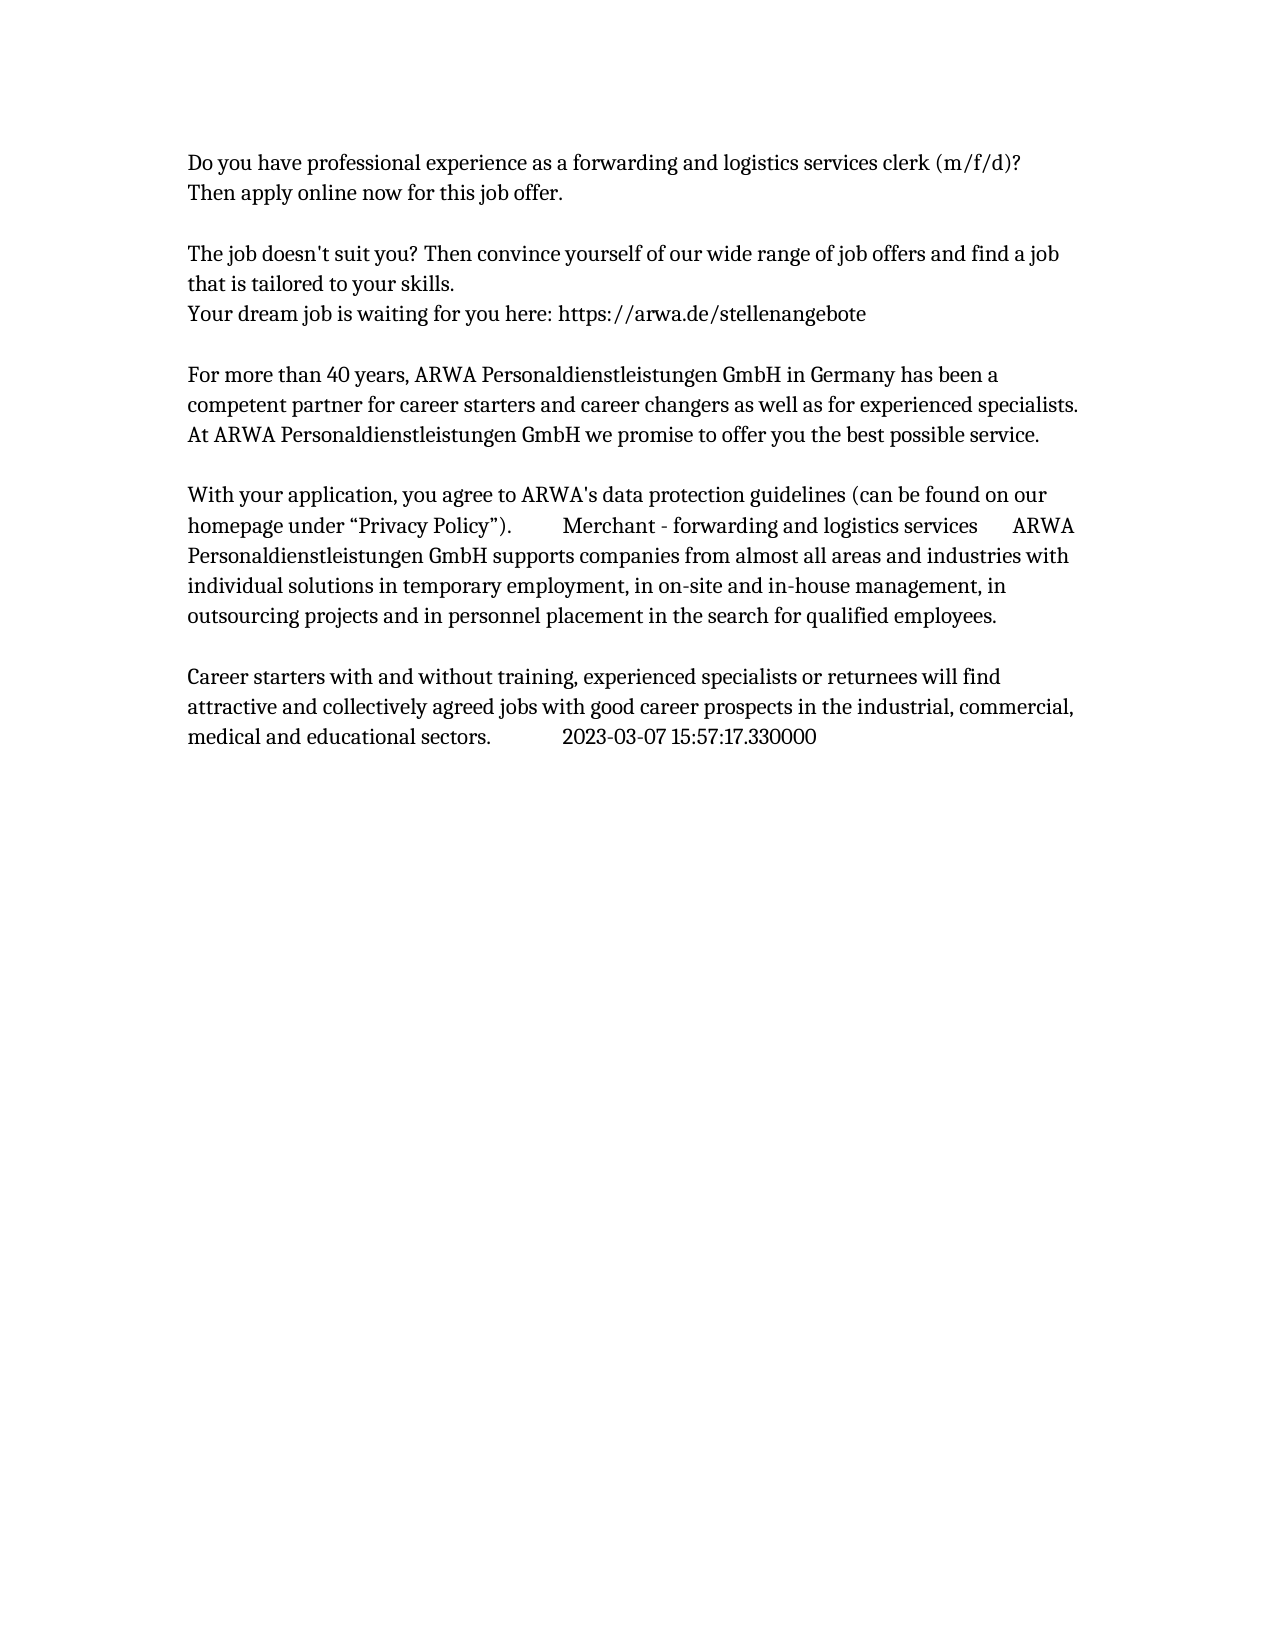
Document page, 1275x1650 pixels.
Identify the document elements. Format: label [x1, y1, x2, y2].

text [187, 150, 1087, 781]
